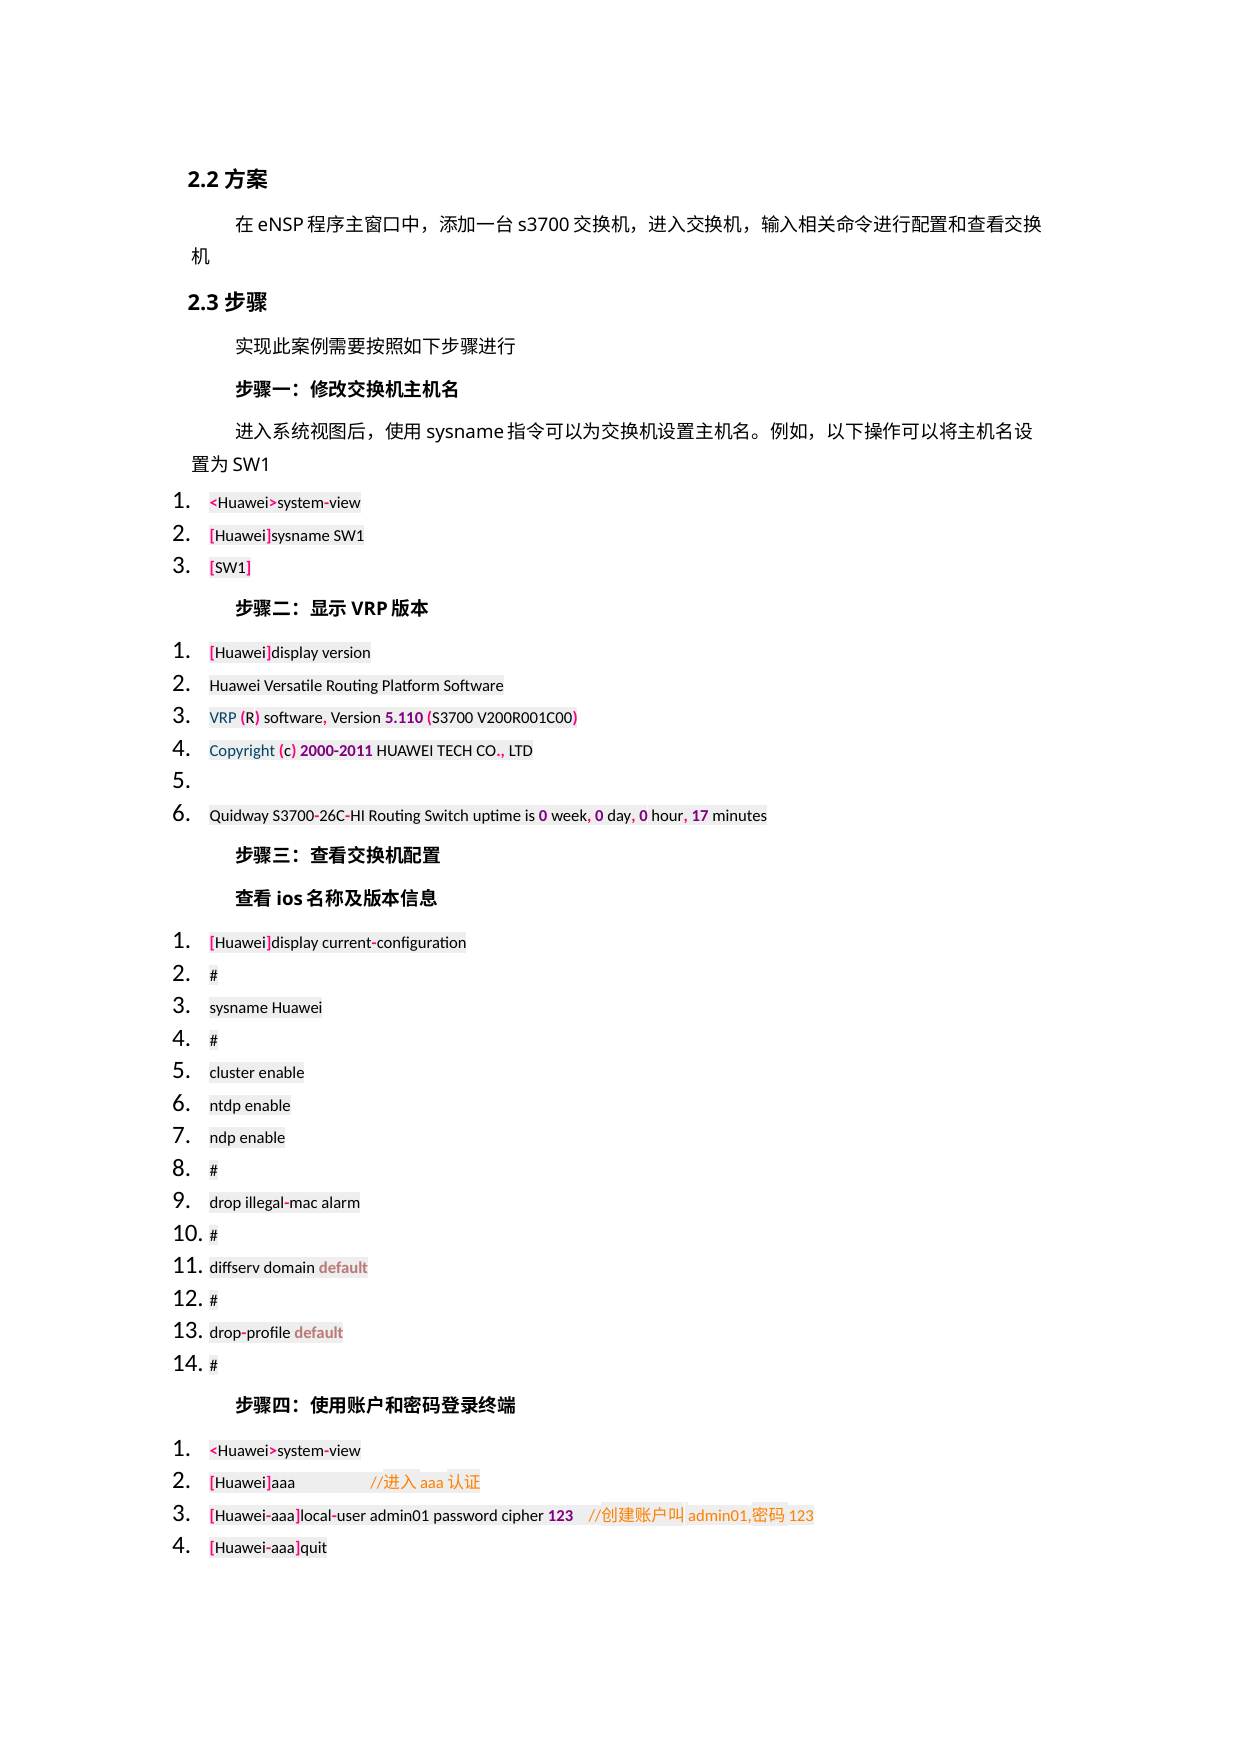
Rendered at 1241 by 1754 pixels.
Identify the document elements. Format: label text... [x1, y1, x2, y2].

list # [172, 1281, 1053, 1313]
list # [172, 1021, 1053, 1053]
text 步骤二：显示VRP版本 [191, 591, 1049, 623]
list cluster enable [172, 1053, 1053, 1086]
text 步骤三：查看交换机配置 [191, 838, 1049, 871]
list # [172, 1346, 1053, 1378]
list [Huawei-aaa]local-user admin01 password cipher 123 //创建账户叫admin01,密码123 [172, 1496, 1053, 1528]
list # [172, 1151, 1053, 1183]
text 实现此案例需要按照如下步骤进行 [191, 329, 1049, 362]
list VRP (R) software, Version 5.110 (S3700 V200R001C00) [172, 698, 1053, 731]
text 在eNSP程序主窗口中，添加一台s3700交换机，进入交换机，输入相关命令进行配置和查看交换机 [191, 207, 1049, 272]
list Huawei Versatile Routing Platform Software [172, 666, 1053, 698]
subtitle 2.3 步骤 [187, 284, 1053, 317]
list <Huawei>system-view [172, 1431, 1053, 1463]
list drop illegal-mac alarm [172, 1183, 1053, 1216]
list [Huawei]aaa //进入aaa认证 [172, 1463, 1053, 1496]
list [Huawei]sysname SW1 [172, 516, 1053, 548]
list ntdp enable [172, 1086, 1053, 1118]
list ndp enable [172, 1118, 1053, 1151]
list [Huawei]display current-configuration [172, 923, 1053, 956]
list [Huawei-aaa]quit [172, 1528, 1053, 1561]
text 步骤一：修改交换机主机名 [191, 372, 1049, 404]
subtitle 2.2 方案 [187, 162, 1053, 194]
text 进入系统视图后，使用sysname指令可以为交换机设置主机名。例如，以下操作可以将主机名设置为SW1 [191, 414, 1049, 479]
list drop-profile default [172, 1313, 1053, 1346]
list <Huawei>system-view [172, 483, 1053, 516]
list # [172, 956, 1053, 988]
list # [172, 1216, 1053, 1248]
list [Huawei]display version [172, 633, 1053, 666]
list Copyright (c) 2000-2011 HUAWEI TECH CO., LTD [172, 731, 1053, 763]
list [SW1] [172, 548, 1053, 581]
list Quidway S3700-26C-HI Routing Switch uptime is 0 week, 0 day, 0 hour, 17 minutes [172, 796, 1053, 828]
list sysname Huawei [172, 988, 1053, 1021]
text 步骤四：使用账户和密码登录终端 [191, 1388, 1049, 1421]
list diffserv domain default [172, 1248, 1053, 1281]
text 查看ios名称及版本信息 [191, 881, 1049, 913]
